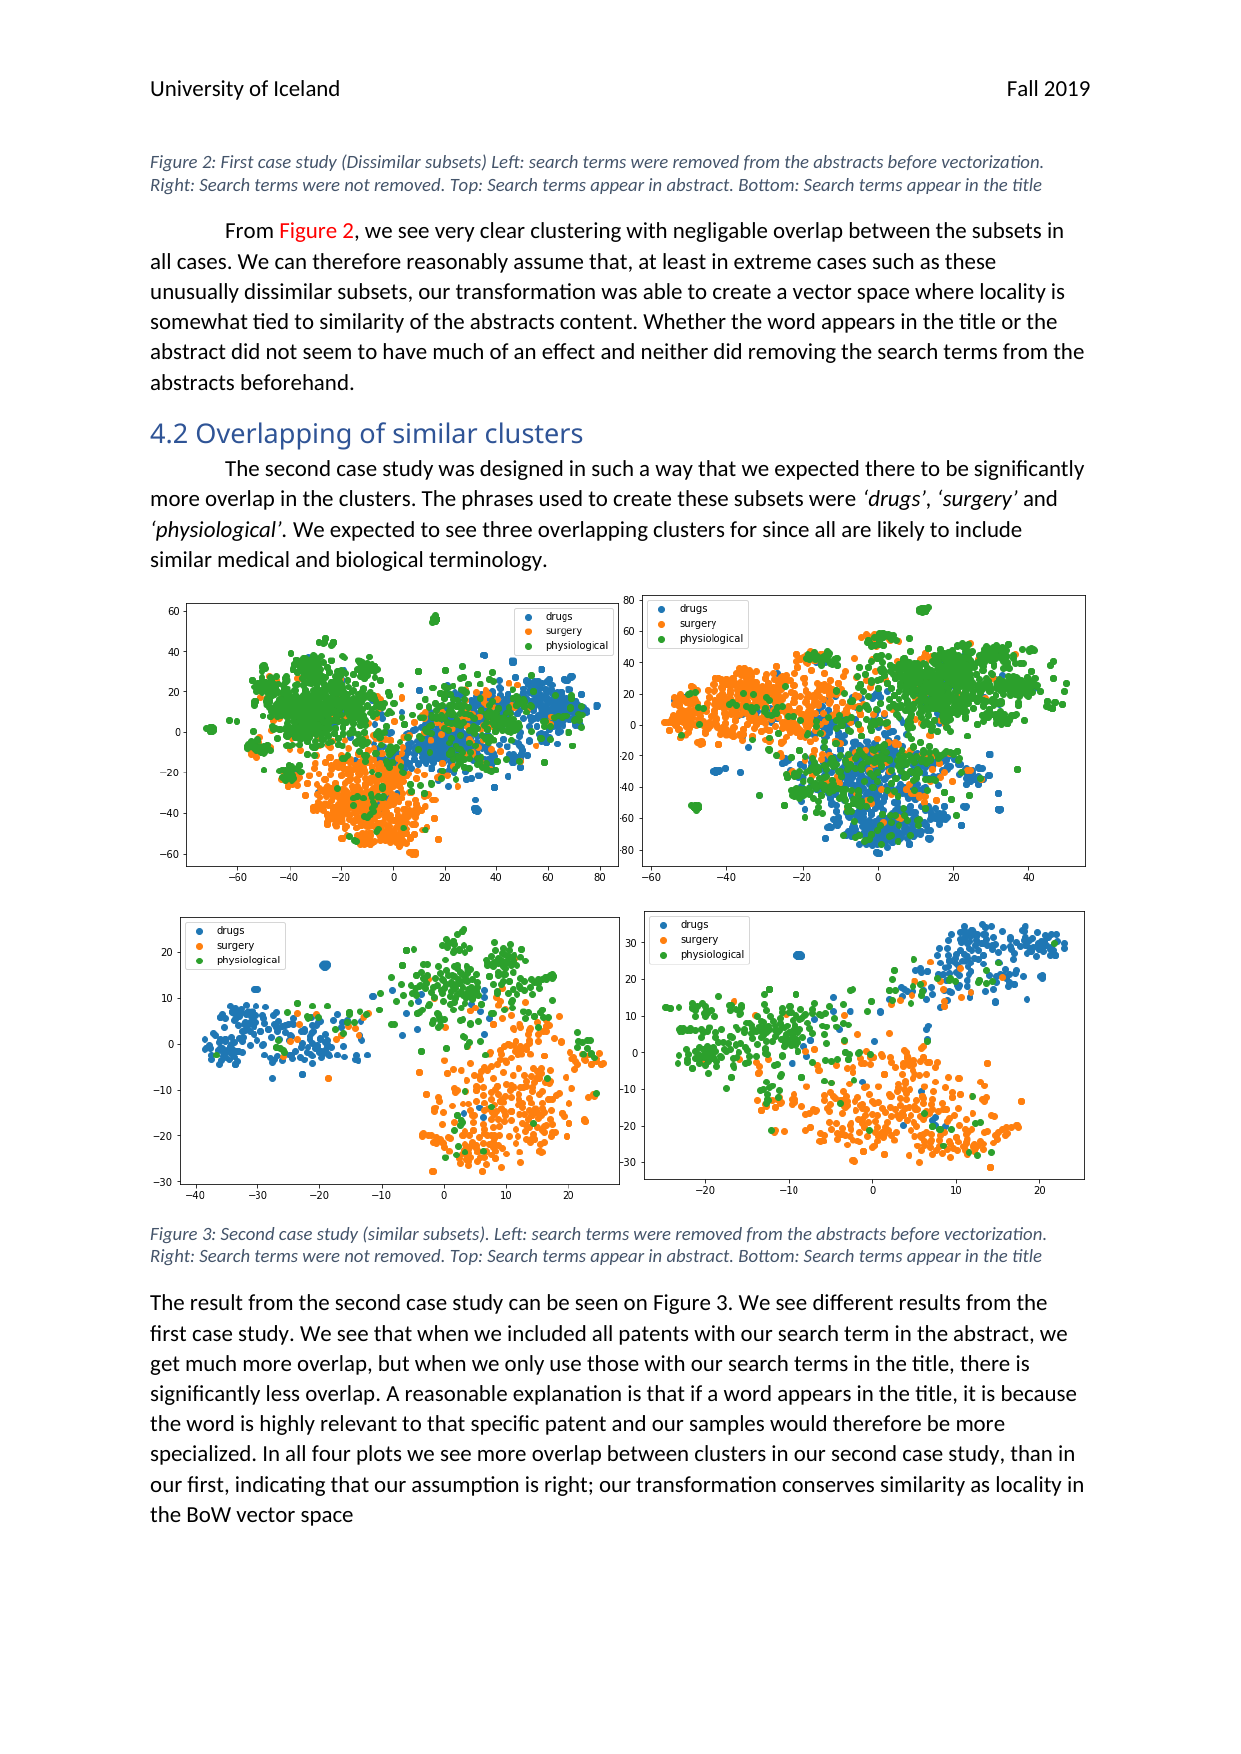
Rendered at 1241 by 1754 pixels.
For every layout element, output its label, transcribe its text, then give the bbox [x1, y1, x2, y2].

text From Figure 2, we see very clear clustering with negligable overlap between the subsets in all cases. We can therefore reasonably assume that, at least in extreme cases such as these unusually dissimilar subsets, our transformation was able to create a vector space where locality is somewhat tied to similarity of the abstracts content. Whether the word appears in the title or the abstract did not seem to have much of an effect and neither did removing the search terms from the abstracts beforehand. [150, 217, 1090, 396]
picture [153, 591, 1087, 887]
text The second case study was designed in such a way that we expected there to be significantly more overlap in the clusters. The phrases used to create these subsets were ‘drugs’, ‘surgery’ and ‘physiological’. We expected to see three overlapping clusters for since all are likely to include similar medical and biological terminology. [150, 454, 1090, 573]
picture [153, 905, 1087, 1203]
text The result from the second case study can be seen on Figure 3. We see different results from the first case study. We see that when we included all patents with our search term in the abstract, we get much more overlap, but when we only use those with our search terms in the title, there is significantly less overlap. A reasonable explanation is that if a word appears in the title, it is because the word is highly relevant to that specific patent and our samples would therefore be more specialized. In all four plots we see more overlap between clusters in our second case study, than in our first, indicating that our assumption is right; our transformation conserves similarity as locality in the BoW vector space [150, 1288, 1090, 1528]
subtitle 4.2 Overlapping of similar clusters [150, 414, 1090, 451]
